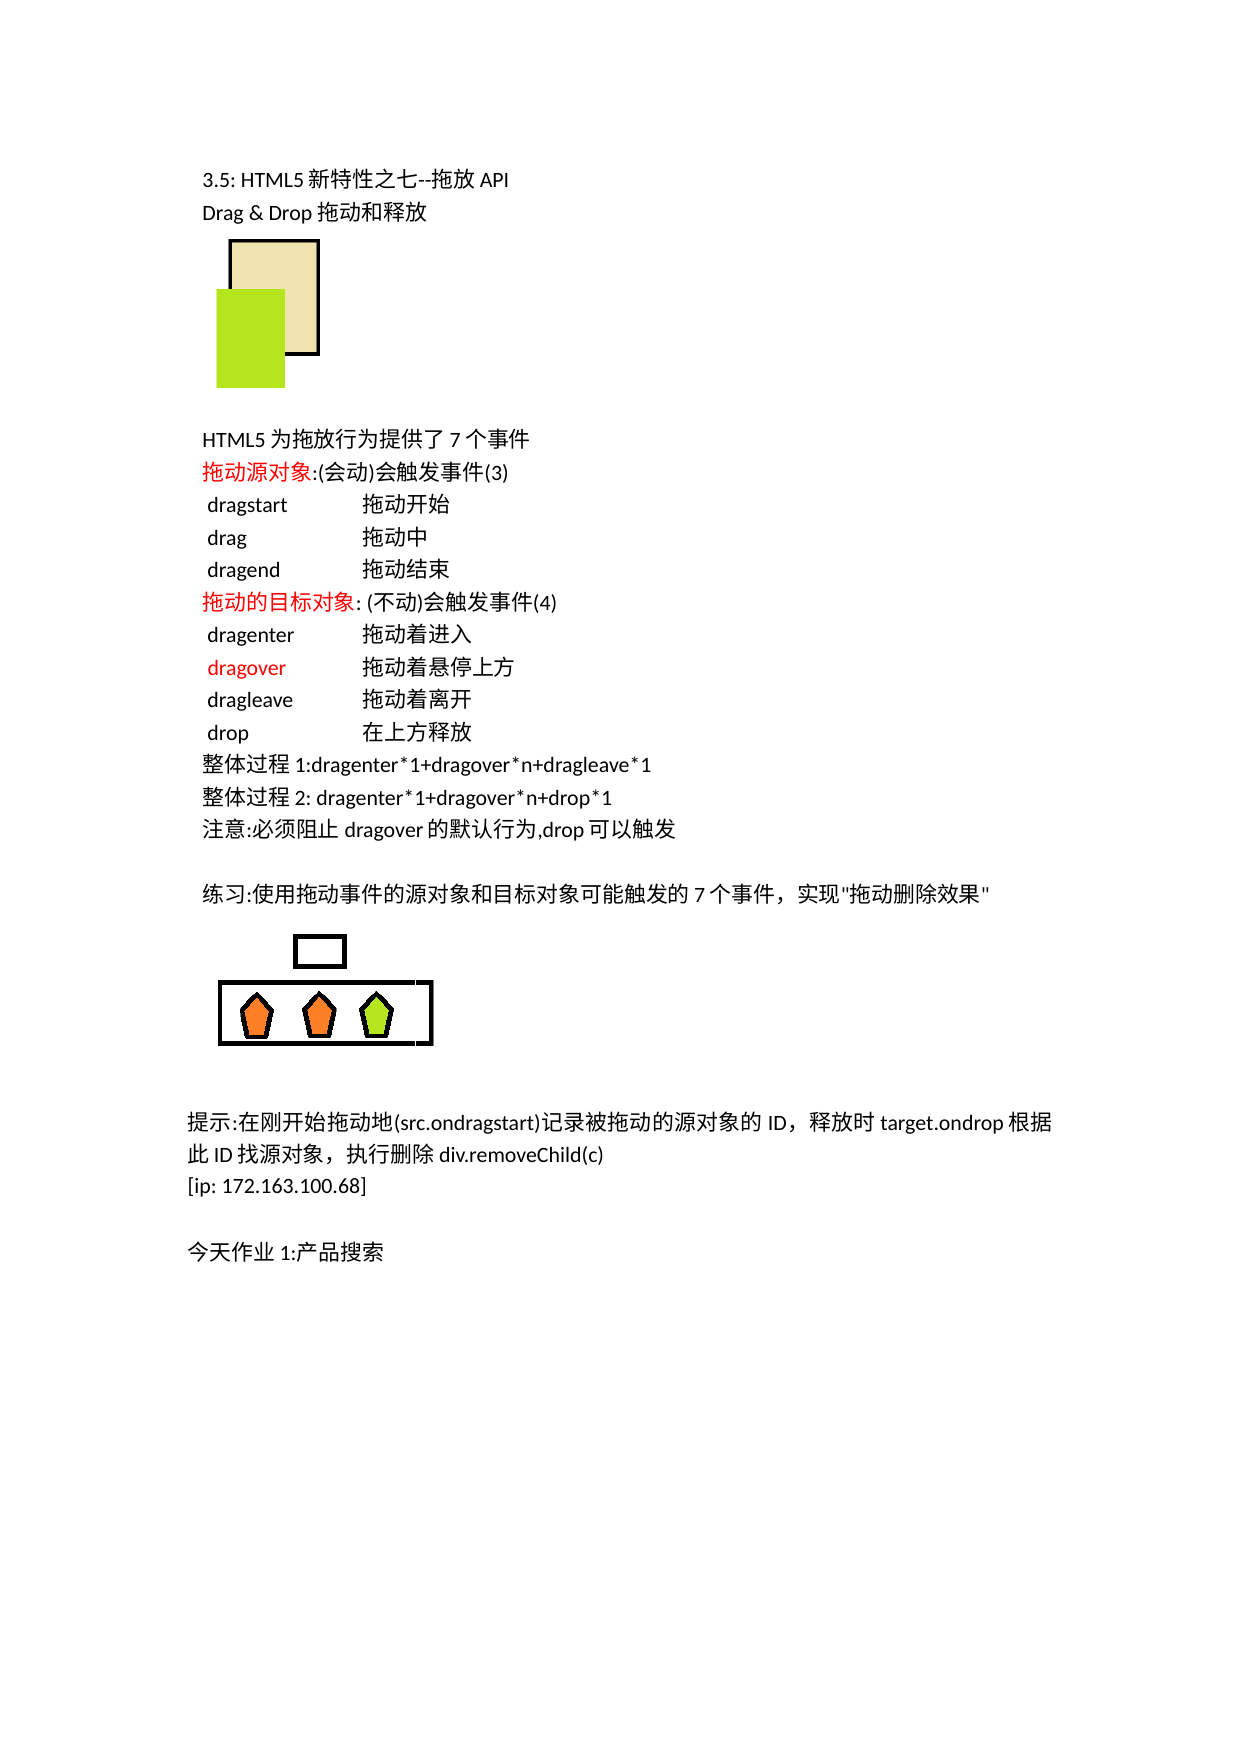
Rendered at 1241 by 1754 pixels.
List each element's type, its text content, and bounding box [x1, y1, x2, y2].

text 今天作业1:产品搜索 [187, 1234, 1053, 1267]
text HTML5为拖放行为提供了7个事件 [187, 422, 1053, 454]
text 练习:使用拖动事件的源对象和目标对象可能触发的7个事件，实现"拖动删除效果" [187, 877, 1053, 909]
text [ip: 172.163.100.68] [187, 1169, 1053, 1202]
text dragenter 拖动着进入 [187, 617, 1053, 649]
text dragend 拖动结束 [187, 552, 1053, 584]
text drop 在上方释放 [187, 714, 1053, 747]
text 3.5: HTML5新特性之七--拖放API [187, 162, 1053, 194]
picture [202, 909, 472, 1081]
text 提示:在刚开始拖动地(src.ondragstart)记录被拖动的源对象的ID，释放时target.ondrop根据此ID找源对象，执行删除 div.removeChild(c) [187, 1104, 1053, 1169]
text Drag & Drop 拖动和释放 [187, 194, 1053, 227]
text 注意:必须阻止 dragover的默认行为,drop可以触发 [187, 812, 1053, 844]
text dragleave 拖动着离开 [187, 682, 1053, 714]
text 整体过程2: dragenter*1+dragover*n+drop*1 [187, 779, 1053, 812]
text dragstart 拖动开始 [187, 487, 1053, 519]
text dragover 拖动着悬停上方 [187, 649, 1053, 682]
picture [202, 227, 348, 409]
text 拖动源对象:(会动)会触发事件(3) [187, 454, 1053, 487]
text 整体过程1:dragenter*1+dragover*n+dragleave*1 [187, 747, 1053, 779]
text 拖动的目标对象: (不动)会触发事件(4) [187, 584, 1053, 617]
text drag 拖动中 [187, 519, 1053, 552]
